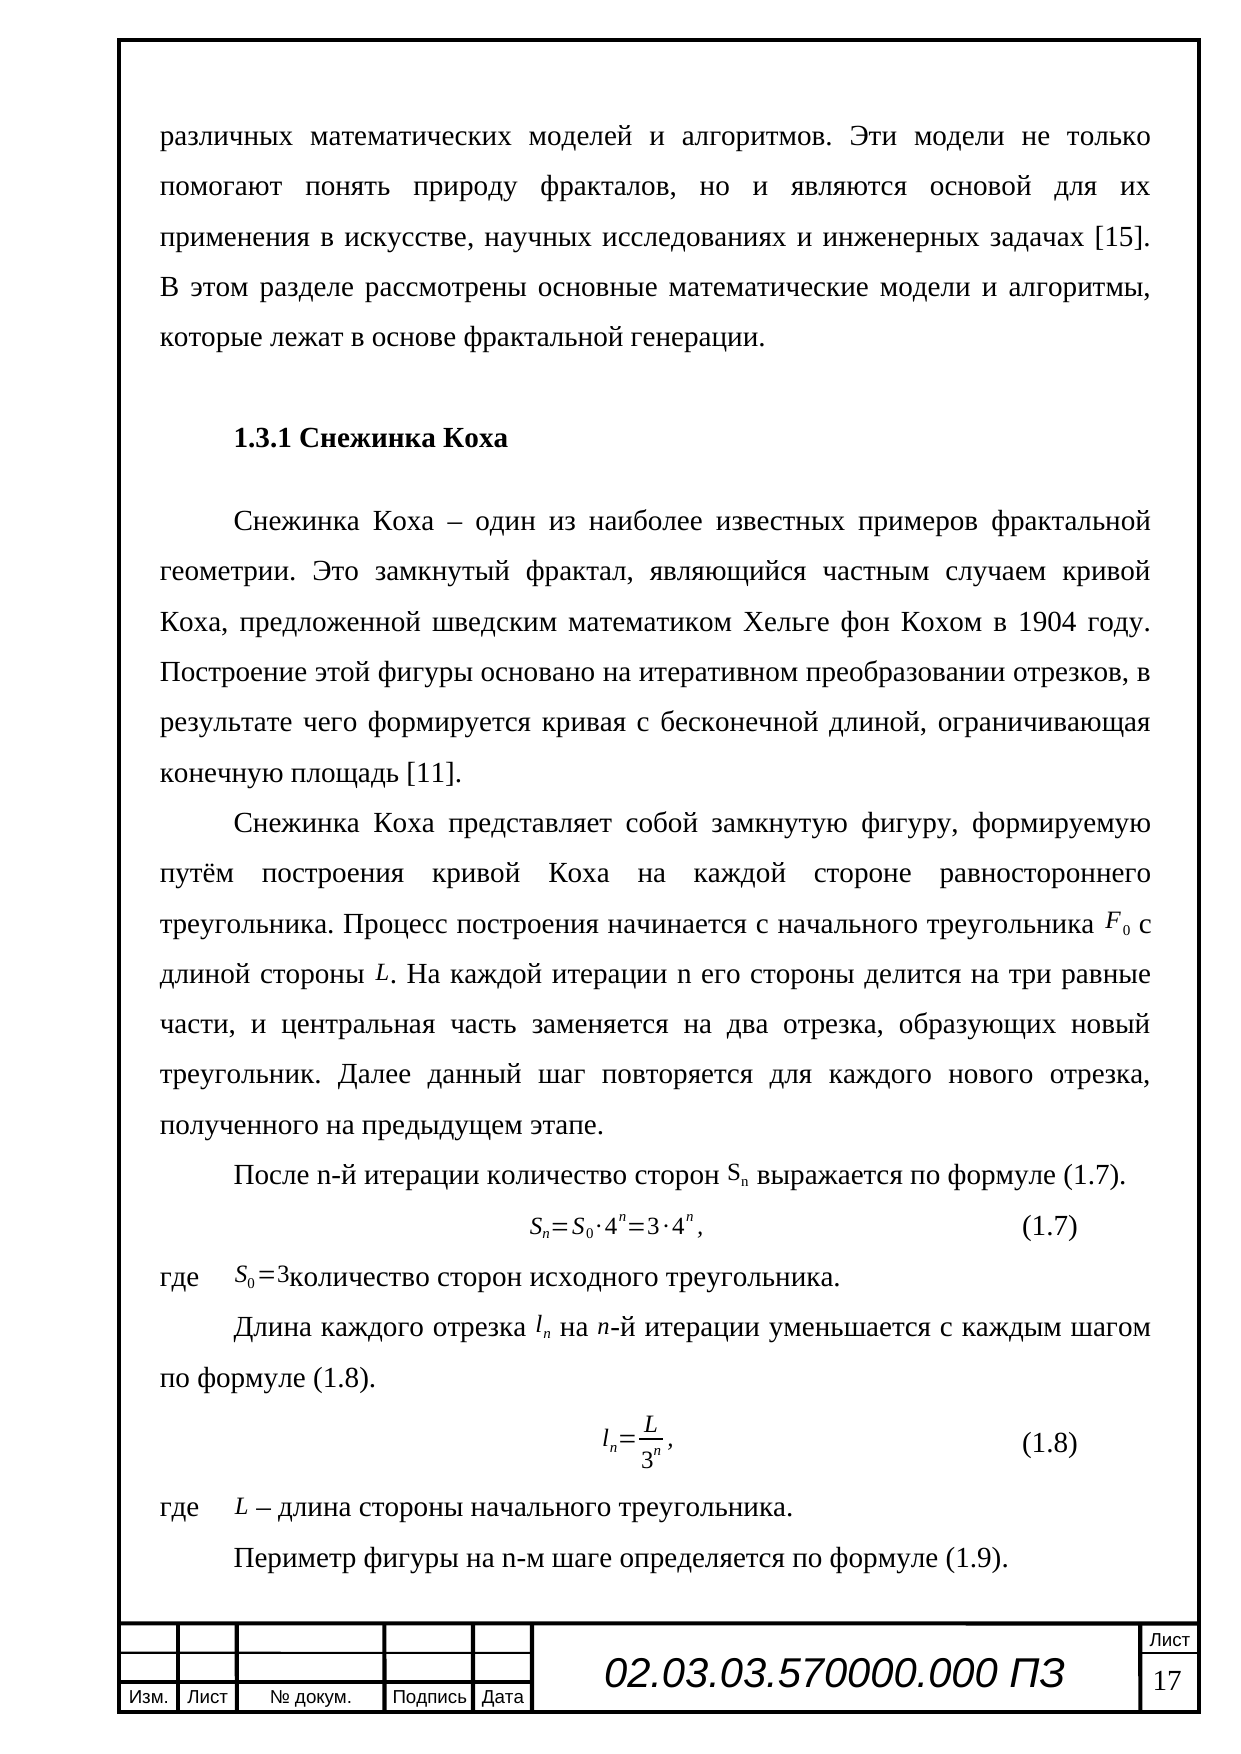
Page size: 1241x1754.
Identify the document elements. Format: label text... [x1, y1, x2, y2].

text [159, 118, 1152, 353]
text (1.8) [159, 1410, 1152, 1473]
text где – длина стороны начального треугольника. [159, 1489, 1152, 1523]
text 1.3.1 Снежинка Коха [159, 420, 1152, 453]
text Периметр фигуры на n-м шаге определяется по формуле (1.9). [159, 1540, 1152, 1573]
text Длина каждого отрезка на -й итерации уменьшается с каждым шагом по формуле (1.8). [159, 1309, 1152, 1393]
text После n-й итерации количество сторон выражается по формуле (1.7). [159, 1157, 1152, 1191]
text Снежинка Коха представляет собой замкнутую фигуру, формируемую путём построения кривой Коха на каждой стороне равностороннего треугольника. Процесс построения начинается с начального треугольника с длиной стороны . На каждой итерации n его стороны делится на три равные части, и центральная часть заменяется на два отрезка, образующих новый треугольник. Далее данный шаг повторяется для каждого нового отрезка, полученного на предыдущем этапе. [159, 805, 1152, 1141]
text (1.7) [159, 1208, 1152, 1242]
text где количество сторон исходного треугольника. [159, 1259, 1152, 1293]
text Снежинка Коха – один из наиболее известных примеров фрактальной геометрии. Это замкнутый фрактал, являющийся частным случаем кривой Коха, предложенной шведским математиком Хельге фон Кохом в 1904 году. Построение этой фигуры основано на итеративном преобразовании отрезков, в результате чего формируется кривая с бесконечной длиной, ограничивающая конечную площадь [11]. [159, 503, 1152, 788]
